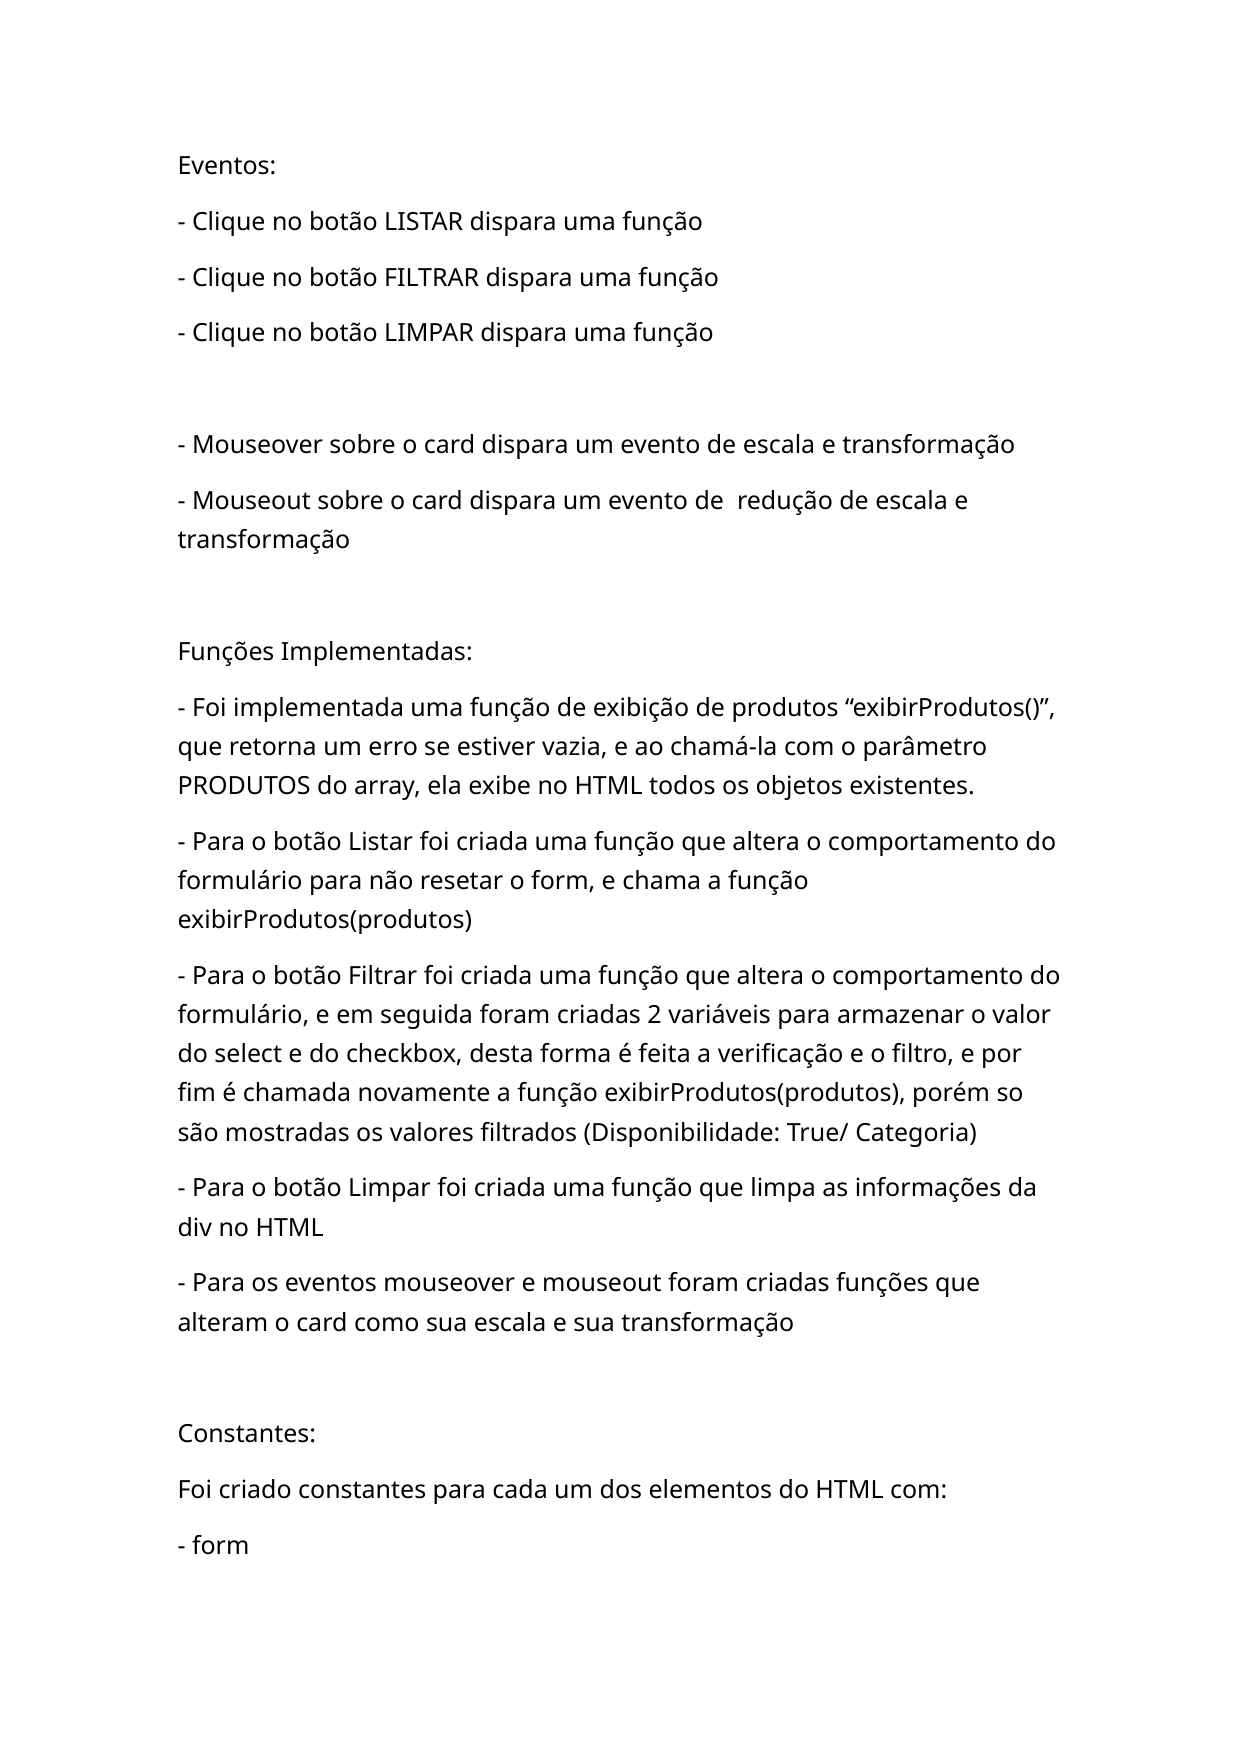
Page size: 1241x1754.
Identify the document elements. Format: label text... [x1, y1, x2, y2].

text - Clique no botão LIMPAR dispara uma função [177, 315, 1063, 349]
text - Clique no botão LISTAR dispara uma função [177, 203, 1063, 237]
text - form [177, 1528, 1063, 1562]
text Eventos: [177, 148, 1063, 182]
text Funções Implementadas: [177, 633, 1063, 667]
text - Para os eventos mouseover e mouseout foram criadas funções que alteram o card como sua escala e sua transformação [177, 1265, 1063, 1338]
text - Mouseover sobre o card dispara um evento de escala e transformação [177, 427, 1063, 461]
text Constantes: [177, 1416, 1063, 1450]
text - Clique no botão FILTRAR dispara uma função [177, 259, 1063, 293]
text - Para o botão Listar foi criada uma função que altera o comportamento do formulário para não resetar o form, e chama a função exibirProdutos(produtos) [177, 823, 1063, 936]
text - Para o botão Limpar foi criada uma função que limpa as informações da div no HTML [177, 1170, 1063, 1243]
text Foi criado constantes para cada um dos elementos do HTML com: [177, 1472, 1063, 1506]
text - Mouseout sobre o card dispara um evento de redução de escala e transformação [177, 483, 1063, 556]
text - Foi implementada uma função de exibição de produtos “exibirProdutos()”, que retorna um erro se estiver vazia, e ao chamá-la com o parâmetro PRODUTOS do array, ela exibe no HTML todos os objetos existentes. [177, 689, 1063, 802]
text - Para o botão Filtrar foi criada uma função que altera o comportamento do formulário, e em seguida foram criadas 2 variáveis para armazenar o valor do select e do checkbox, desta forma é feita a verificação e o filtro, e por fim é chamada novamente a função exibirProdutos(produtos), porém so são mostradas os valores filtrados (Disponibilidade: True/ Categoria) [177, 958, 1063, 1148]
